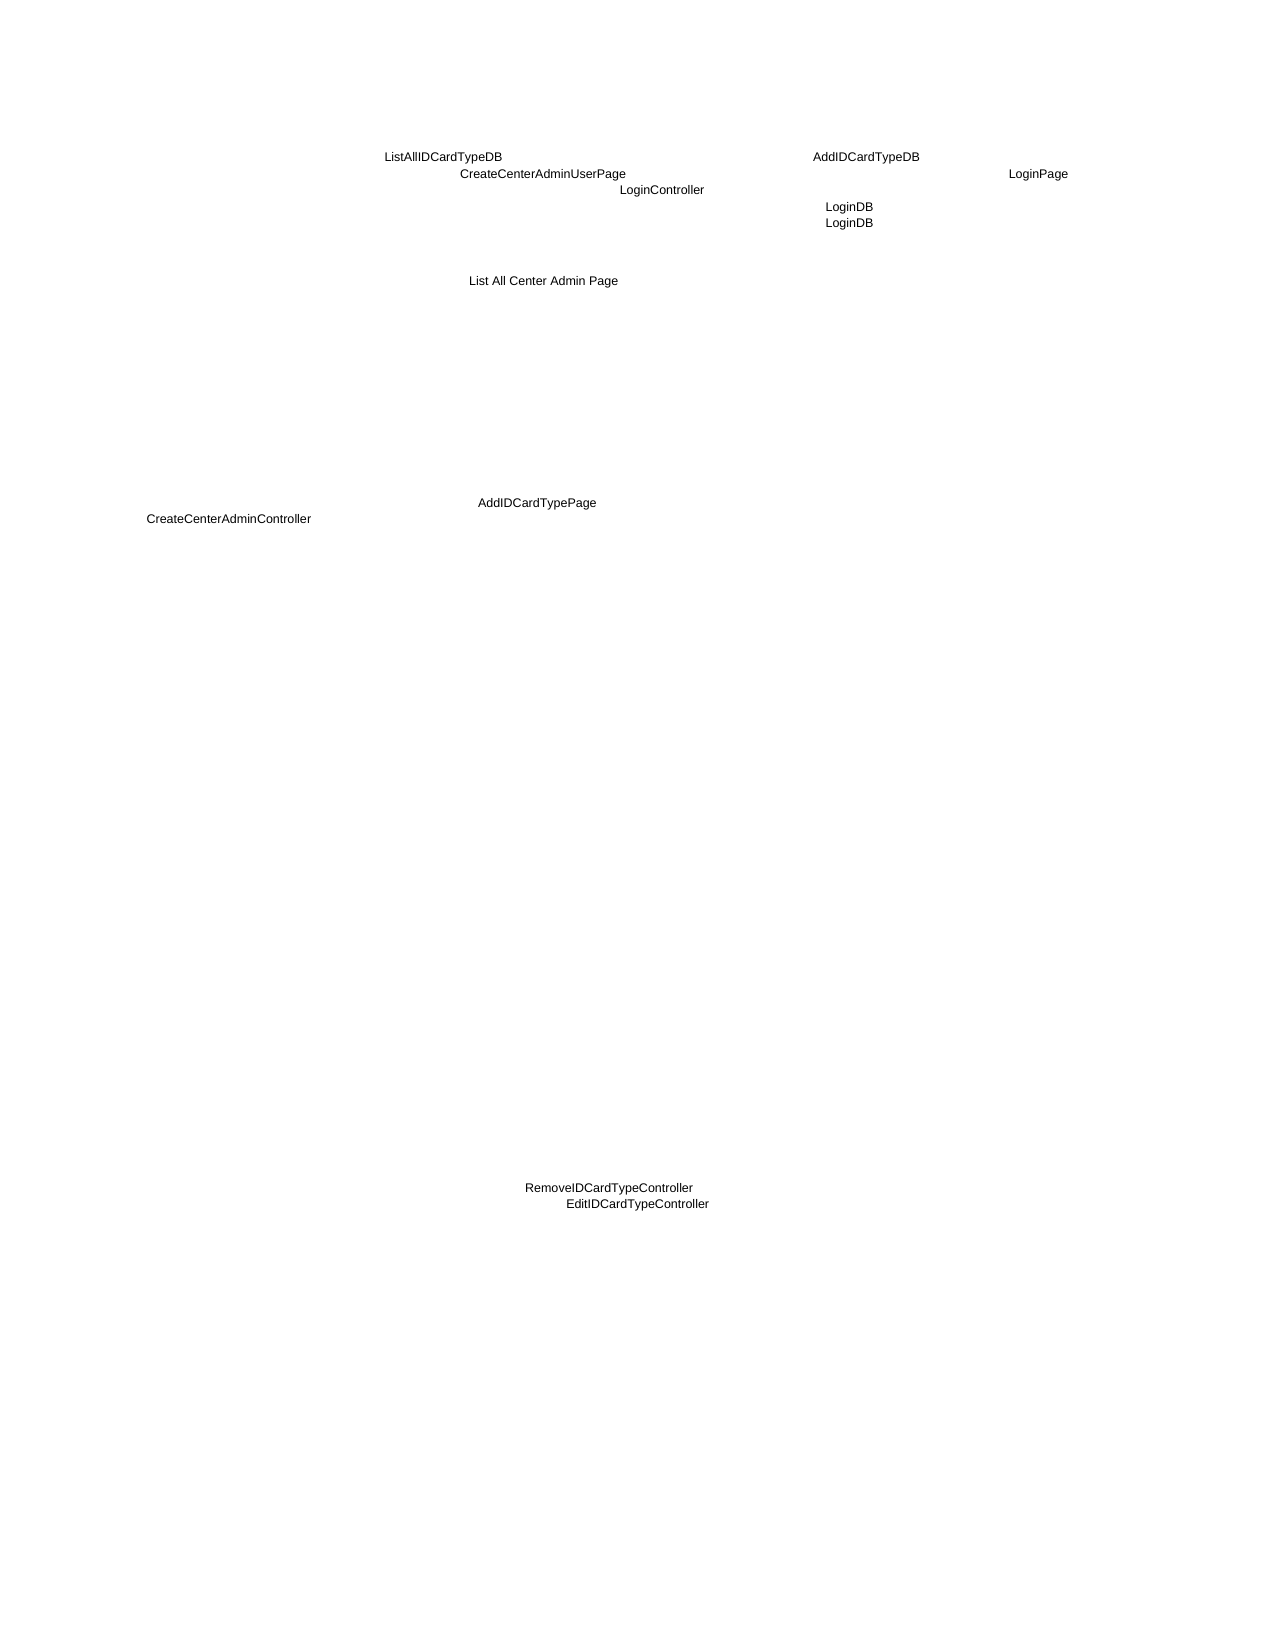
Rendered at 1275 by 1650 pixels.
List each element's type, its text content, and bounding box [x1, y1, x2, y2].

text LoginDB [825, 216, 908, 230]
text LoginDB [825, 199, 908, 214]
text List All Center Admin Page [469, 273, 637, 288]
text CreateCenterAdminController [146, 512, 345, 526]
text AddIDCardTypeDB [813, 150, 955, 164]
text ListAllIDCardTypeDB [384, 150, 537, 164]
text CreateCenterAdminUserPage [460, 166, 637, 181]
text RemoveIDCardTypeController [525, 1181, 727, 1195]
text EditIDCardTypeController [566, 1197, 743, 1211]
text AddIDCardTypePage [478, 495, 631, 509]
text LoginController [637, 183, 738, 197]
text LoginPage [1008, 166, 1103, 181]
